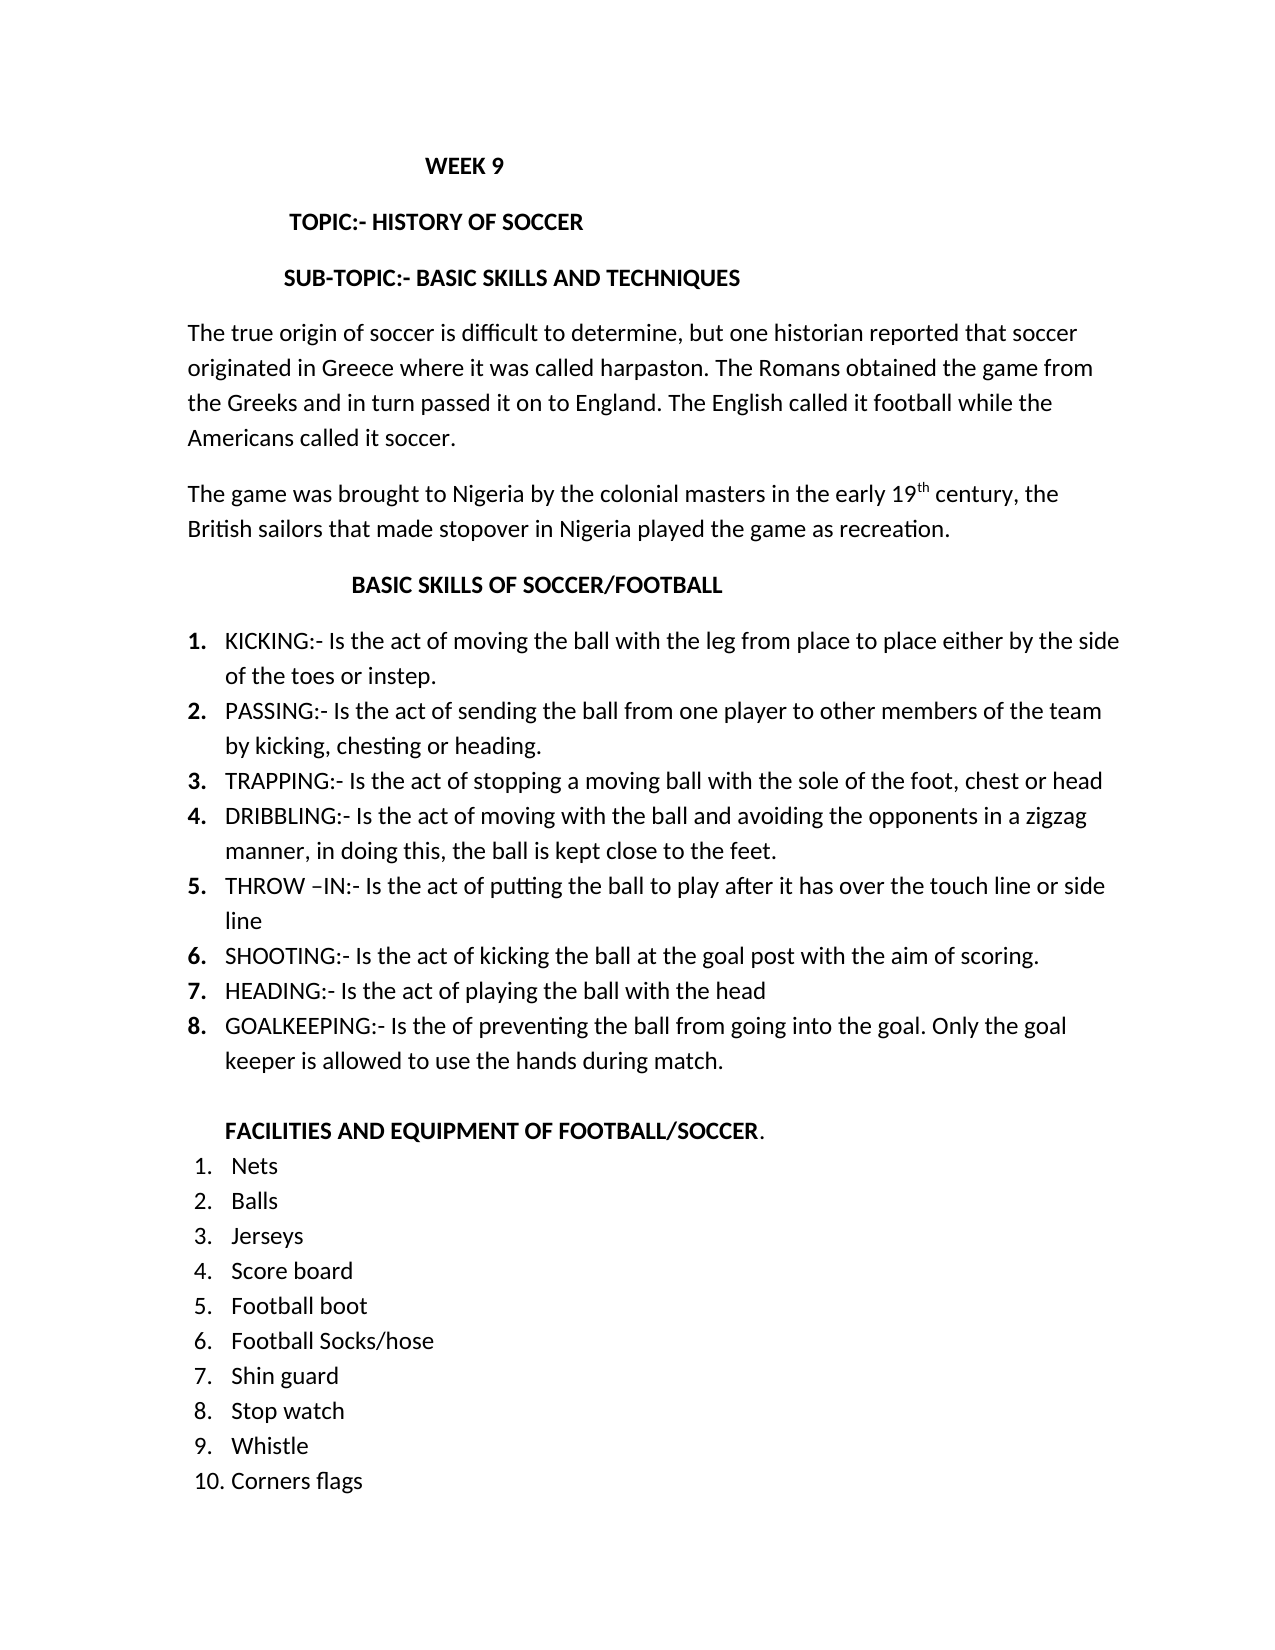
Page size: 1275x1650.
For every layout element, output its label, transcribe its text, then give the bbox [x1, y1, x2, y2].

list PASSING:- Is the act of sending the ball from one player to other members of the team by kicking, chesting or heading. [187, 695, 1125, 761]
list SHOOTING:- Is the act of kicking the ball at the goal post with the aim of scoring. [187, 940, 1125, 971]
list Score board [194, 1255, 1125, 1286]
list Stop watch [194, 1395, 1125, 1426]
list Football boot [194, 1290, 1125, 1321]
list Corners flags [194, 1465, 1125, 1496]
list HEADING:- Is the act of playing the ball with the head [187, 975, 1125, 1006]
text The true origin of soccer is difficult to determine, but one historian reported that soccer originated in Greece where it was called harpaston. The Romans obtained the game from the Greeks and in turn passed it on to England. The English called it football while the Americans called it soccer. [187, 317, 1125, 453]
text WEEK 9 [187, 150, 1125, 181]
list Nets [194, 1150, 1125, 1181]
list Football Socks/hose [194, 1325, 1125, 1356]
list Jerseys [194, 1220, 1125, 1251]
text SUB-TOPIC:- BASIC SKILLS AND TECHNIQUES [187, 262, 1125, 292]
list GOALKEEPING:- Is the of preventing the ball from going into the goal. Only the goal keeper is allowed to use the hands during match. [187, 1010, 1125, 1076]
list DRIBBLING:- Is the act of moving with the ball and avoiding the opponents in a zigzag manner, in doing this, the ball is kept close to the feet. [187, 800, 1125, 866]
text The game was brought to Nigeria by the colonial masters in the early 19th century, the British sailors that made stopover in Nigeria played the game as recreation. [187, 478, 1125, 544]
list THROW –IN:- Is the act of putting the ball to play after it has over the touch line or side line [187, 870, 1125, 936]
text TOPIC:- HISTORY OF SOCCER [187, 206, 1125, 236]
list Balls [194, 1185, 1125, 1216]
list FACILITIES AND EQUIPMENT OF FOOTBALL/SOCCER. [225, 1115, 1125, 1146]
text BASIC SKILLS OF SOCCER/FOOTBALL [187, 569, 1125, 600]
list Whistle [194, 1430, 1125, 1461]
list Shin guard [194, 1360, 1125, 1391]
list KICKING:- Is the act of moving the ball with the leg from place to place either by the side of the toes or instep. [187, 625, 1125, 691]
list TRAPPING:- Is the act of stopping a moving ball with the sole of the foot, chest or head [187, 765, 1125, 796]
